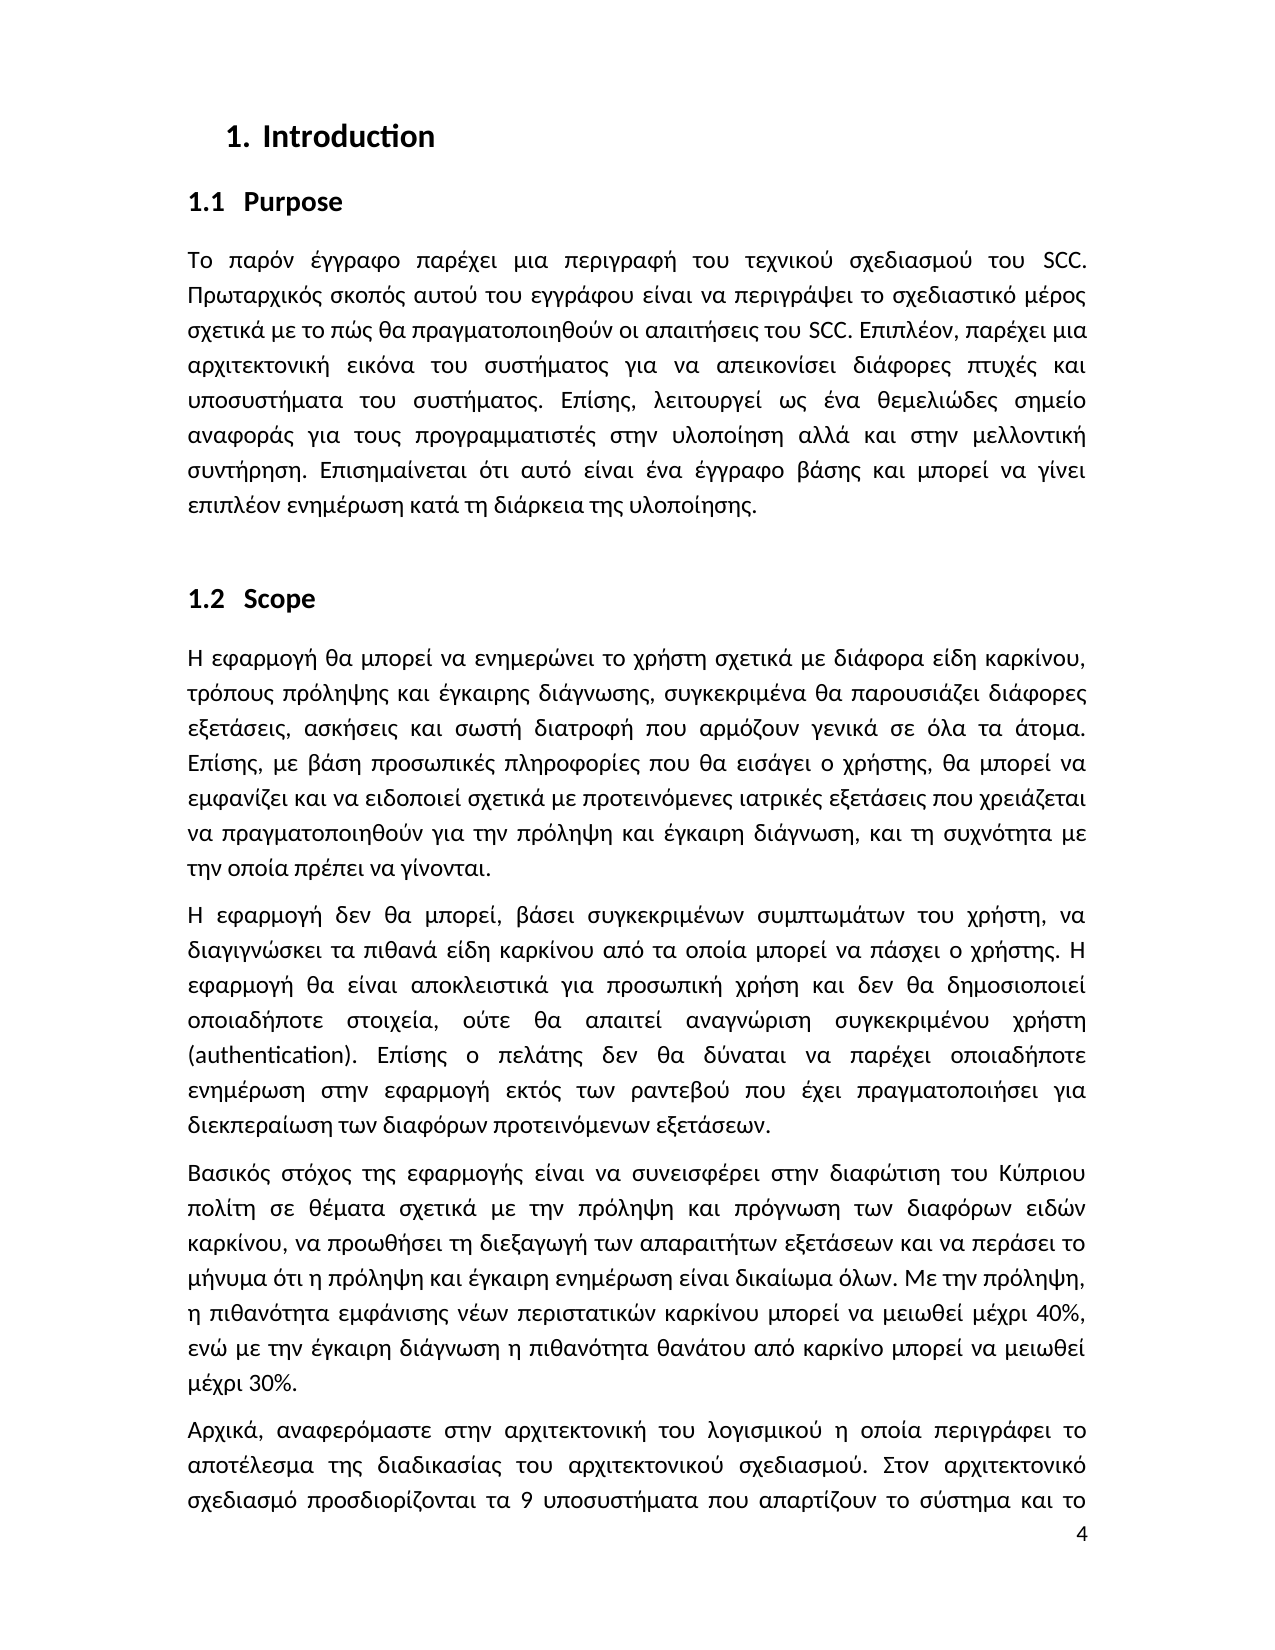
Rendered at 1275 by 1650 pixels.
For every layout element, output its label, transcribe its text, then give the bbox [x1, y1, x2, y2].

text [187, 1414, 1087, 1515]
subtitle Purpose [187, 183, 1087, 218]
text Η εφαρμογή θα μπορεί να ενημερώνει το χρήστη σχετικά με διάφορα είδη καρκίνου, τρόπους πρόληψης και έγκαιρης διάγνωσης, συγκεκριμένα θα παρουσιάζει διάφορες εξετάσεις, ασκήσεις και σωστή διατροφή που αρμόζουν γενικά σε όλα τα άτομα. Επίσης, με βάση προσωπικές πληροφορίες που θα εισάγει ο χρήστης, θα μπορεί να εμφανίζει και να ειδοποιεί σχετικά με προτεινόμενες ιατρικές εξετάσεις που χρειάζεται να πραγματοποιηθούν για την πρόληψη και έγκαιρη διάγνωση, και τη συχνότητα με την οποία πρέπει να γίνονται. [187, 642, 1087, 882]
subtitle Scope [187, 580, 1087, 616]
text Η εφαρμογή δεν θα μπορεί, βάσει συγκεκριμένων συμπτωμάτων του χρήστη, να διαγιγνώσκει τα πιθανά είδη καρκίνου από τα οποία μπορεί να πάσχει ο χρήστης. Η εφαρμογή θα είναι αποκλειστικά για προσωπική χρήση και δεν θα δημοσιοποιεί οποιαδήποτε στοιχεία, ούτε θα απαιτεί αναγνώριση συγκεκριμένου χρήστη (authentication). Επίσης ο πελάτης δεν θα δύναται να παρέχει οποιαδήποτε ενημέρωση στην εφαρμογή εκτός των ραντεβού που έχει πραγματοποιήσει για διεκπεραίωση των διαφόρων προτεινόμενων εξετάσεων. [187, 899, 1087, 1140]
subtitle Introduction [225, 115, 1087, 156]
text Βασικός στόχος της εφαρμογής είναι να συνεισφέρει στην διαφώτιση του Κύπριου πολίτη σε θέματα σχετικά με την πρόληψη και πρόγνωση των διαφόρων ειδών καρκίνου, να προωθήσει τη διεξαγωγή των απαραιτήτων εξετάσεων και να περάσει το μήνυμα ότι η πρόληψη και έγκαιρη ενημέρωση είναι δικαίωμα όλων. Με την πρόληψη, η πιθανότητα εμφάνισης νέων περιστατικών καρκίνου μπορεί να μειωθεί μέχρι 40%, ενώ με την έγκαιρη διάγνωση η πιθανότητα θανάτου από καρκίνο μπορεί να μειωθεί μέχρι 30%. [187, 1157, 1087, 1397]
text Το παρόν έγγραφο παρέχει μια περιγραφή του τεχνικού σχεδιασμού του SCC. Πρωταρχικός σκοπός αυτού του εγγράφου είναι να περιγράψει το σχεδιαστικό μέρος σχετικά με το πώς θα πραγματοποιηθούν οι απαιτήσεις του SCC. Επιπλέον, παρέχει μια αρχιτεκτονική εικόνα του συστήματος για να απεικονίσει διάφορες πτυχές και υποσυστήματα του συστήματος. Επίσης, λειτουργεί ως ένα θεμελιώδες σημείο αναφοράς για τους προγραμματιστές στην υλοποίηση αλλά και στην μελλοντική συντήρηση. Επισημαίνεται ότι αυτό είναι ένα έγγραφο βάσης και μπορεί να γίνει επιπλέον ενημέρωση κατά τη διάρκεια της υλοποίησης. [187, 244, 1087, 520]
